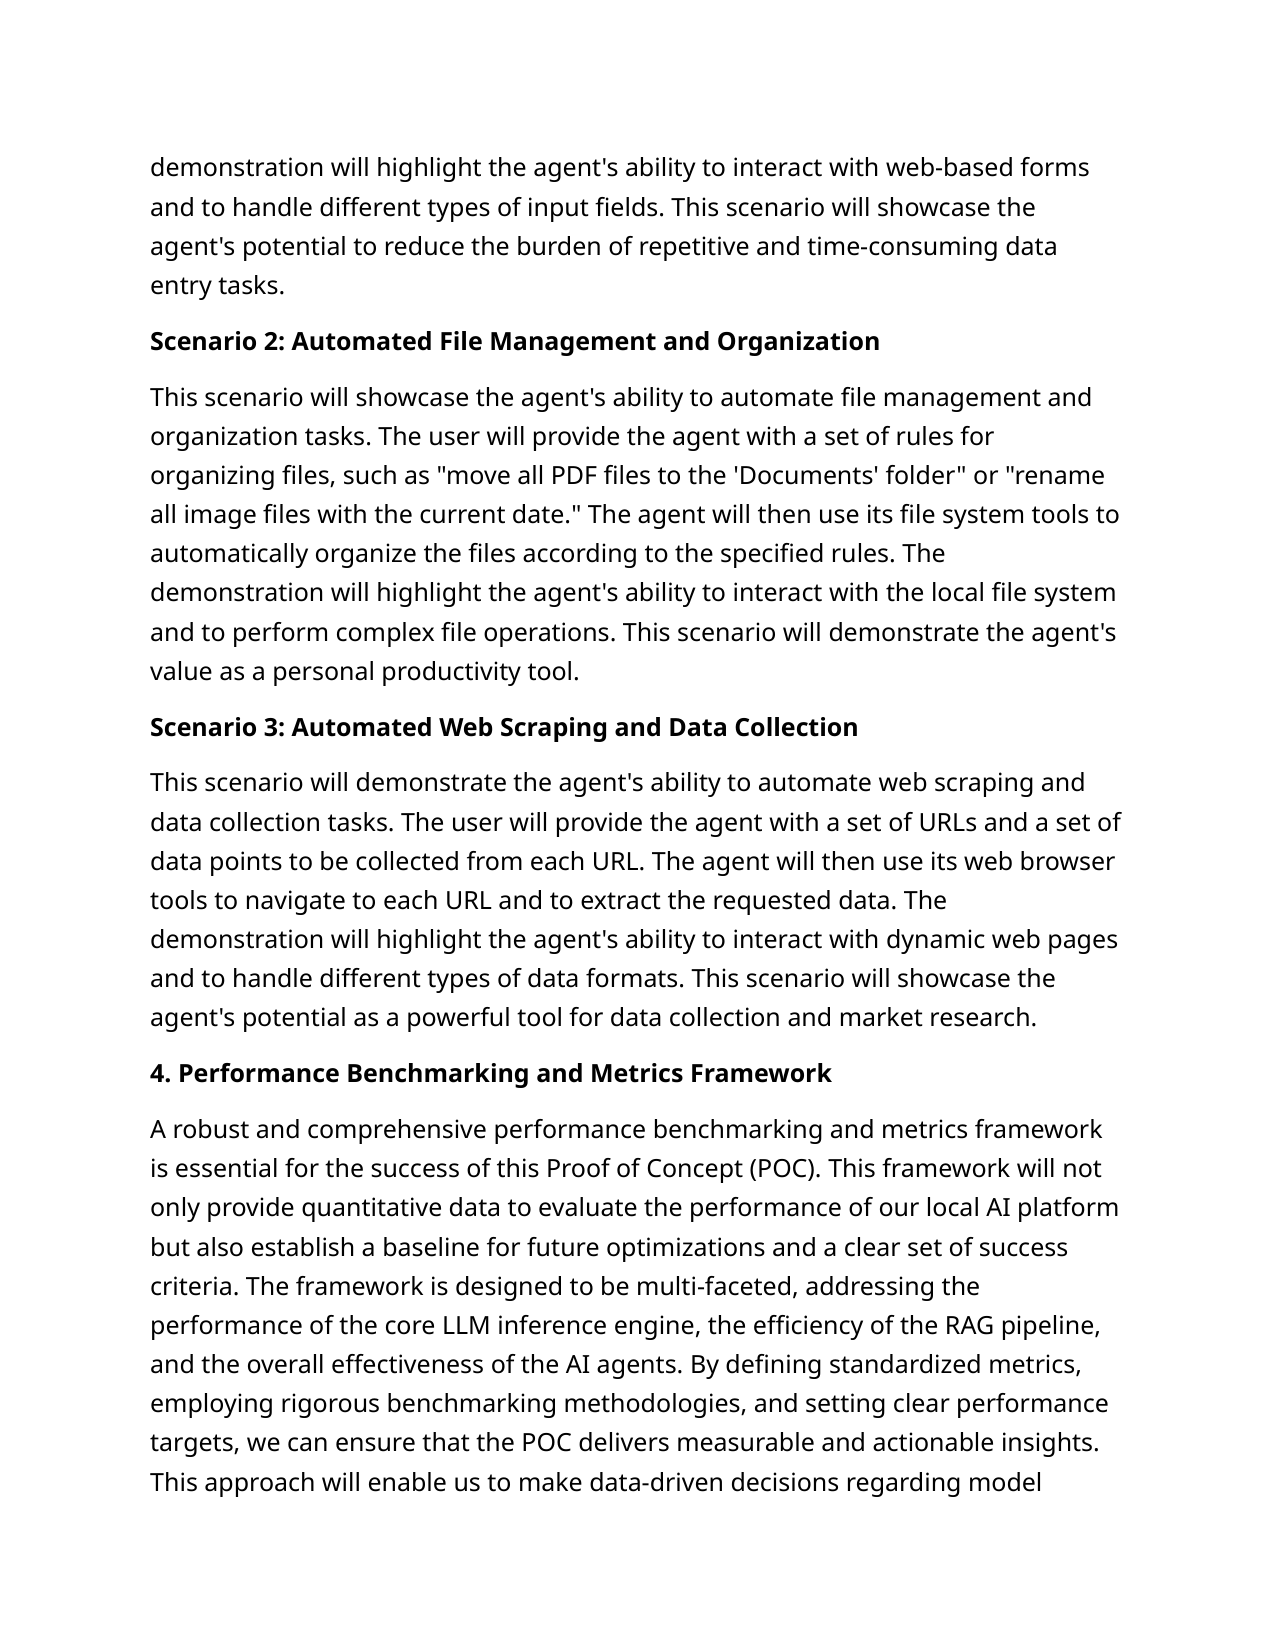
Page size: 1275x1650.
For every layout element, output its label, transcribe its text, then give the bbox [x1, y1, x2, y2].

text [150, 1112, 1125, 1498]
text Scenario 3: Automated Web Scraping and Data Collection [150, 709, 1125, 743]
text This scenario will showcase the agent's ability to automate file management and organization tasks. The user will provide the agent with a set of rules for organizing files, such as "move all PDF files to the 'Documents' folder" or "rename all image files with the current date." The agent will then use its file system tools to automatically organize the files according to the specified rules. The demonstration will highlight the agent's ability to interact with the local file system and to perform complex file operations. This scenario will demonstrate the agent's value as a personal productivity tool. [150, 379, 1125, 687]
text This scenario will demonstrate the agent's ability to automate web scraping and data collection tasks. The user will provide the agent with a set of URLs and a set of data points to be collected from each URL. The agent will then use its web browser tools to navigate to each URL and to extract the requested data. The demonstration will highlight the agent's ability to interact with dynamic web pages and to handle different types of data formats. This scenario will showcase the agent's potential as a powerful tool for data collection and market research. [150, 765, 1125, 1034]
text 4. Performance Benchmarking and Metrics Framework [150, 1056, 1125, 1090]
text Scenario 2: Automated File Management and Organization [150, 323, 1125, 357]
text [150, 150, 1125, 302]
